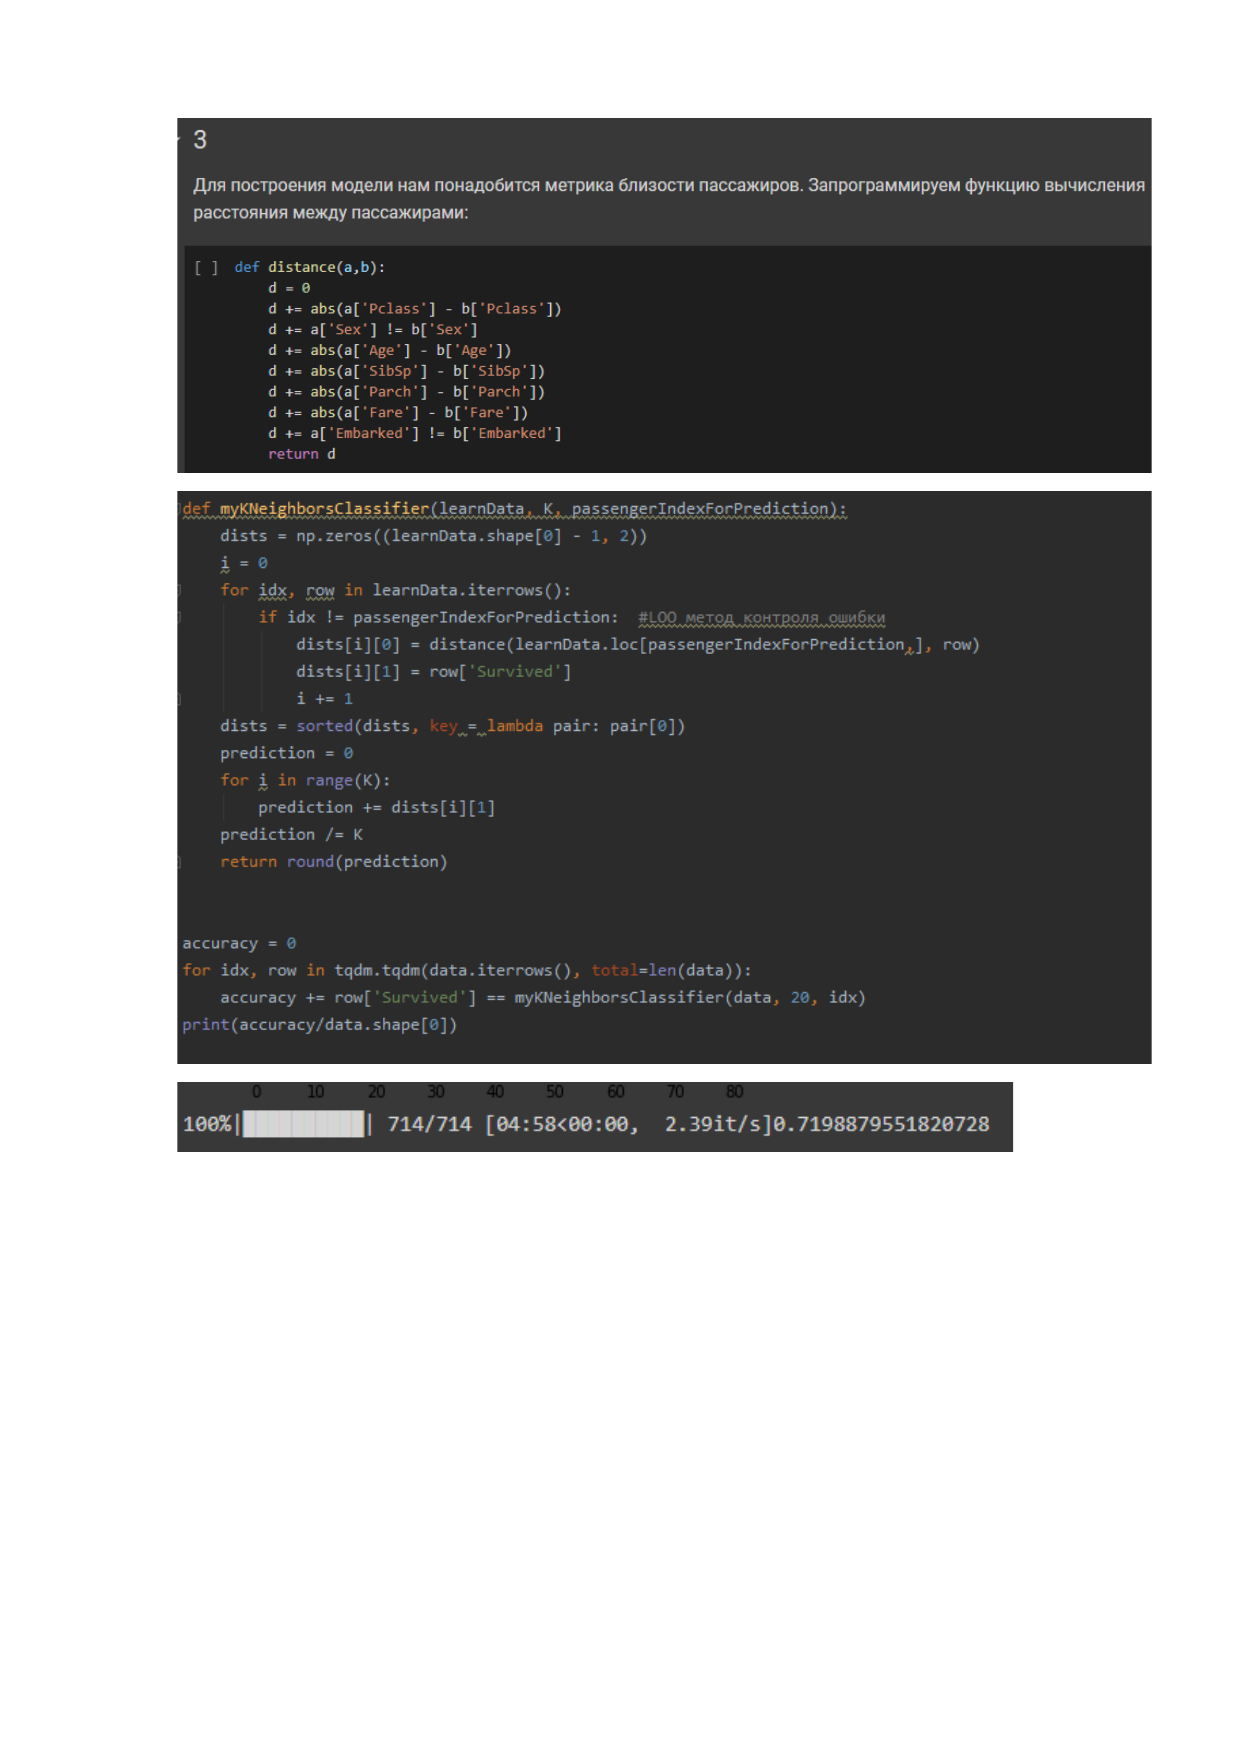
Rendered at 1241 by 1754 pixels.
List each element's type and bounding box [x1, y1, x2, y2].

picture [177, 118, 1152, 473]
picture [177, 491, 1152, 1064]
picture [177, 1082, 1014, 1152]
